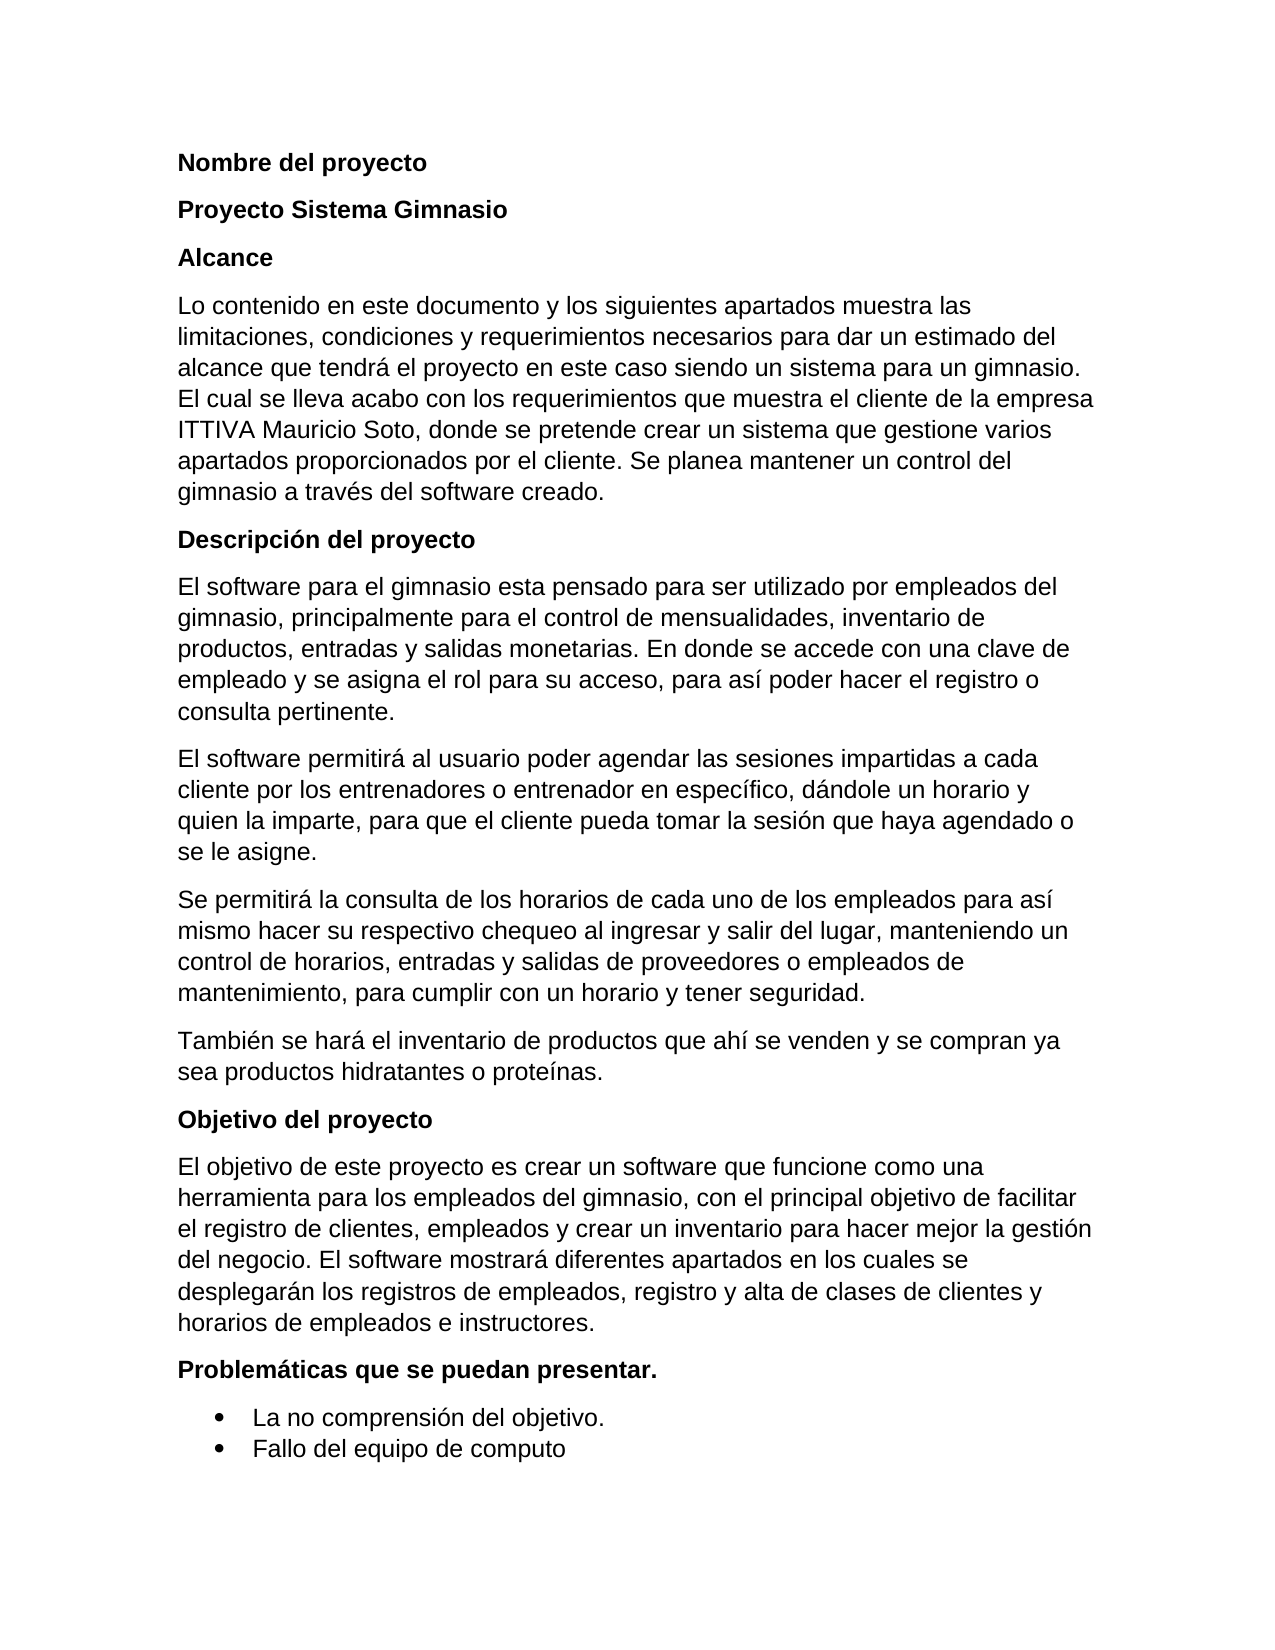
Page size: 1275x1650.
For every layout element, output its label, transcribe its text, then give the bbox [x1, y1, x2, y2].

text Proyecto Sistema Gimnasio [177, 195, 1098, 224]
text Se permitirá la consulta de los horarios de cada uno de los empleados para así mismo hacer su respectivo chequeo al ingresar y salir del lugar, manteniendo un control de horarios, entradas y salidas de proveedores o empleados de mantenimiento, para cumplir con un horario y tener seguridad. [177, 885, 1098, 1007]
text Descripción del proyecto [177, 525, 1098, 553]
list La no comprensión del objetivo. [215, 1403, 1098, 1432]
text Problemáticas que se puedan presentar. [177, 1355, 1098, 1384]
text También se hará el inventario de productos que ahí se venden y se compran ya sea productos hidratantes o proteínas. [177, 1026, 1098, 1086]
text Objetivo del proyecto [177, 1105, 1098, 1133]
text Nombre del proyecto [177, 148, 1098, 176]
text El software permitirá al usuario poder agendar las sesiones impartidas a cada cliente por los entrenadores o entrenador en específico, dándole un horario y quien la imparte, para que el cliente pueda tomar la sesión que haya agendado o se le asigne. [177, 744, 1098, 866]
text Alcance [177, 243, 1098, 272]
list Fallo del equipo de computo [215, 1434, 1098, 1463]
text El software para el gimnasio esta pensado para ser utilizado por empleados del gimnasio, principalmente para el control de mensualidades, inventario de productos, entradas y salidas monetarias. En donde se accede con una clave de empleado y se asigna el rol para su acceso, para así poder hacer el registro o consulta pertinente. [177, 572, 1098, 725]
text El objetivo de este proyecto es crear un software que funcione como una herramienta para los empleados del gimnasio, con el principal objetivo de facilitar el registro de clientes, empleados y crear un inventario para hacer mejor la gestión del negocio. El software mostrará diferentes apartados en los cuales se desplegarán los registros de empleados, registro y alta de clases de clientes y horarios de empleados e instructores. [177, 1152, 1098, 1336]
text Lo contenido en este documento y los siguientes apartados muestra las limitaciones, condiciones y requerimientos necesarios para dar un estimado del alcance que tendrá el proyecto en este caso siendo un sistema para un gimnasio. El cual se lleva acabo con los requerimientos que muestra el cliente de la empresa ITTIVA Mauricio Soto, donde se pretende crear un sistema que gestione varios apartados proporcionados por el cliente. Se planea mantener un control del gimnasio a través del software creado. [177, 291, 1098, 506]
